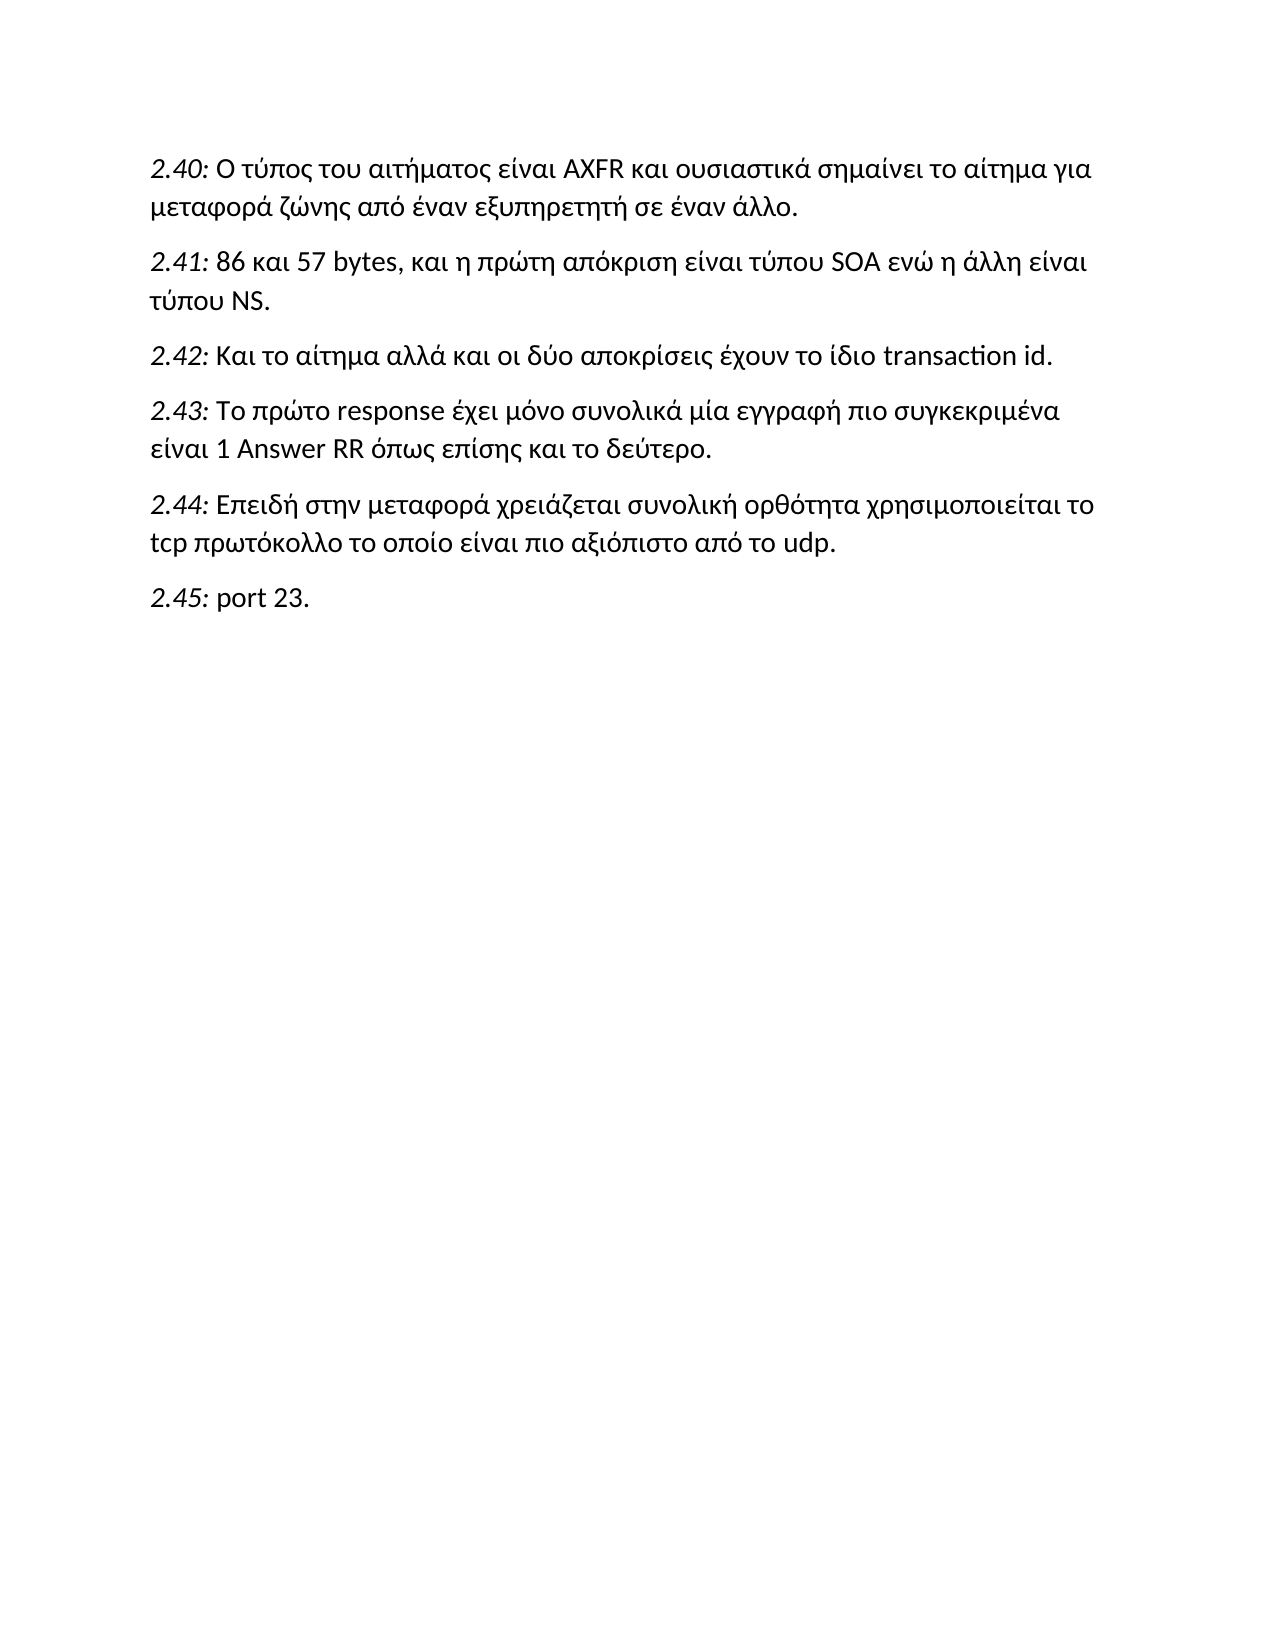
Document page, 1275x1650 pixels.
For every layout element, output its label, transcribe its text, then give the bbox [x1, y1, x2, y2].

text 2.42: Και το αίτημα αλλά και οι δύο αποκρίσεις έχουν το ίδιο transaction id. [150, 337, 1125, 373]
text 2.43: Το πρώτο response έχει μόνο συνολικά μία εγγραφή πιο συγκεκριμένα είναι 1 Answer RR όπως επίσης και το δεύτερο. [150, 392, 1125, 466]
text 2.41: 86 και 57 bytes, και η πρώτη απόκριση είναι τύπου SOA ενώ η άλλη είναι τύπου NS. [150, 243, 1125, 318]
text 2.44: Επειδή στην μεταφορά χρειάζεται συνολική ορθότητα χρησιμοποιείται το tcp πρωτόκολλο το οποίο είναι πιο αξιόπιστο από το udp. [150, 486, 1125, 560]
text 2.45: port 23. [150, 579, 1125, 615]
text 2.40: Ο τύπος του αιτήματος είναι AXFR και ουσιαστικά σημαίνει το αίτημα για μεταφορά ζώνης από έναν εξυπηρετητή σε έναν άλλο. [150, 150, 1125, 224]
